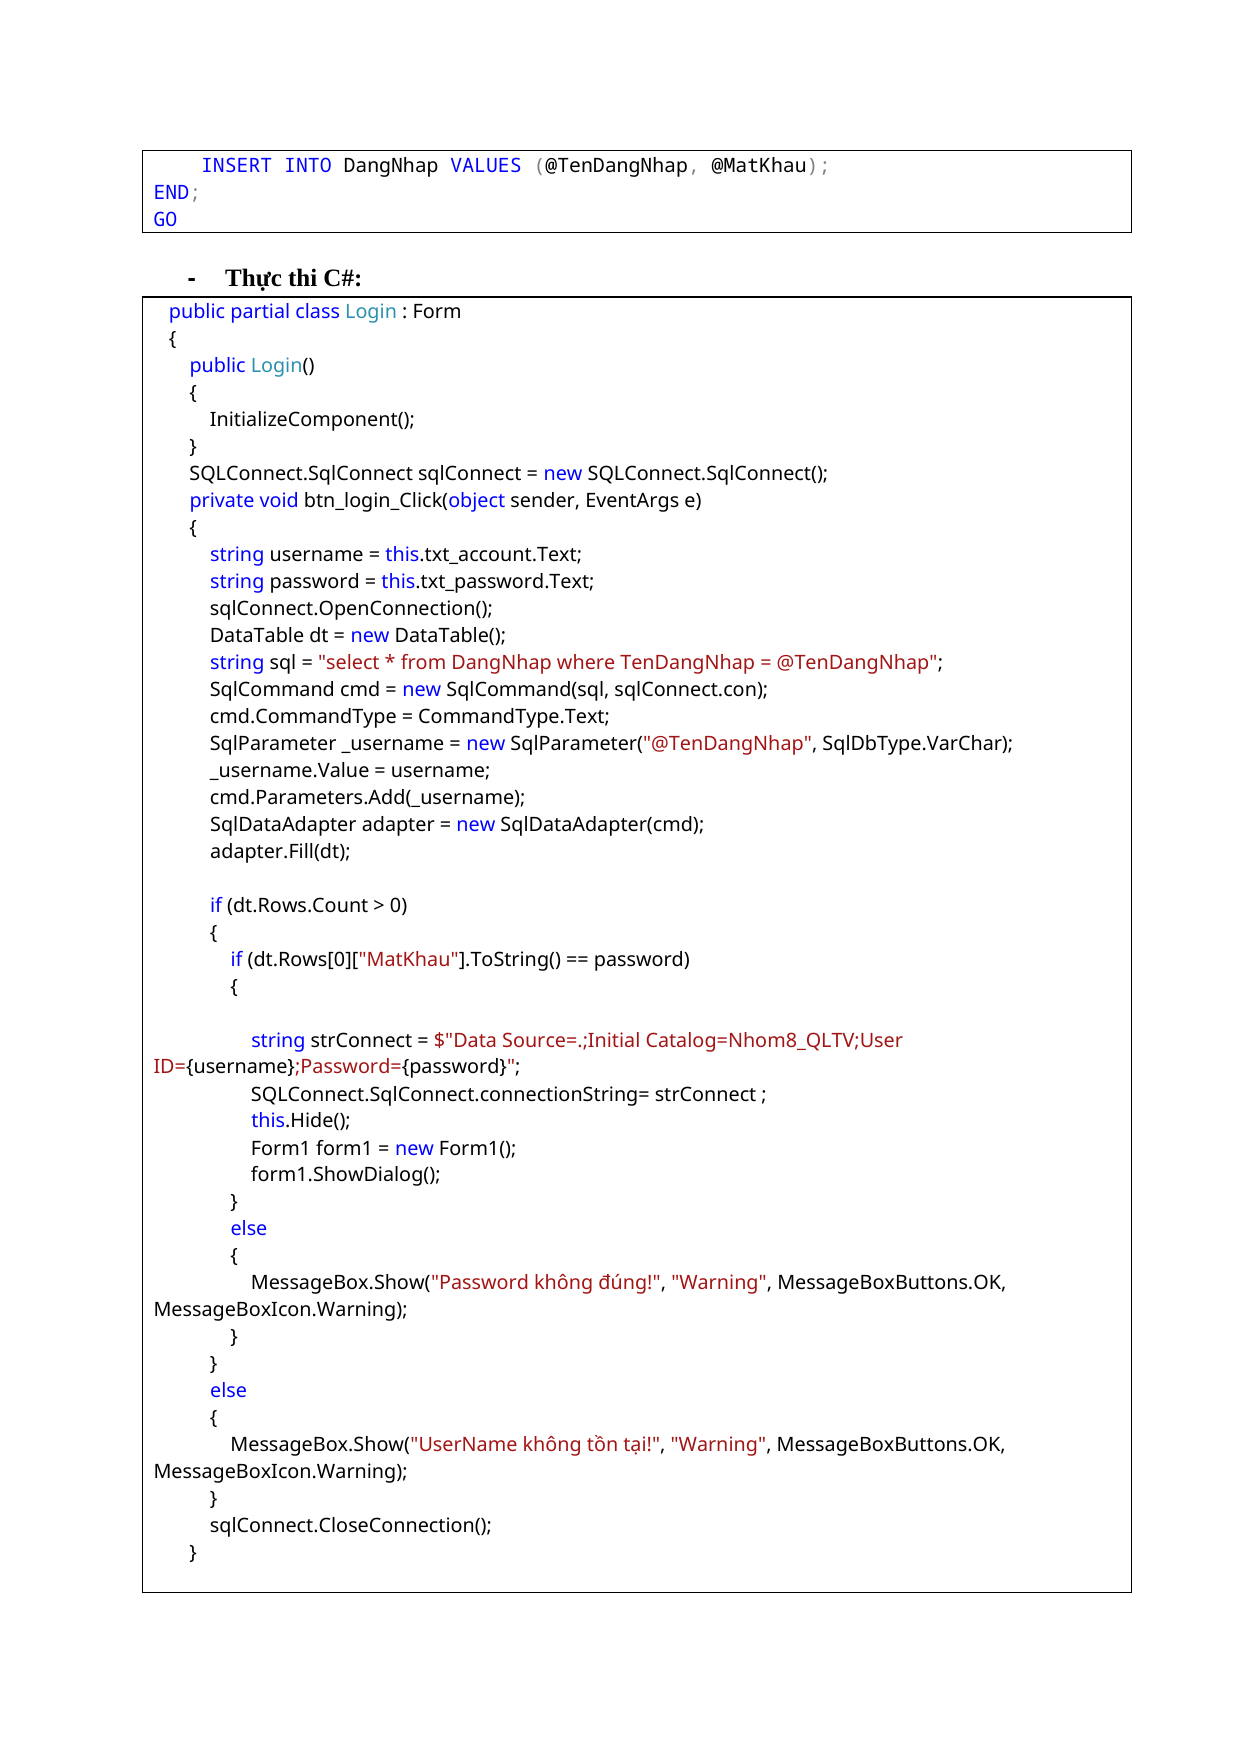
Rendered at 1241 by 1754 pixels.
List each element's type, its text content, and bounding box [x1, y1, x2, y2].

list Thực thi C#: [187, 263, 1128, 292]
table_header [143, 298, 1131, 1592]
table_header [143, 151, 1131, 232]
